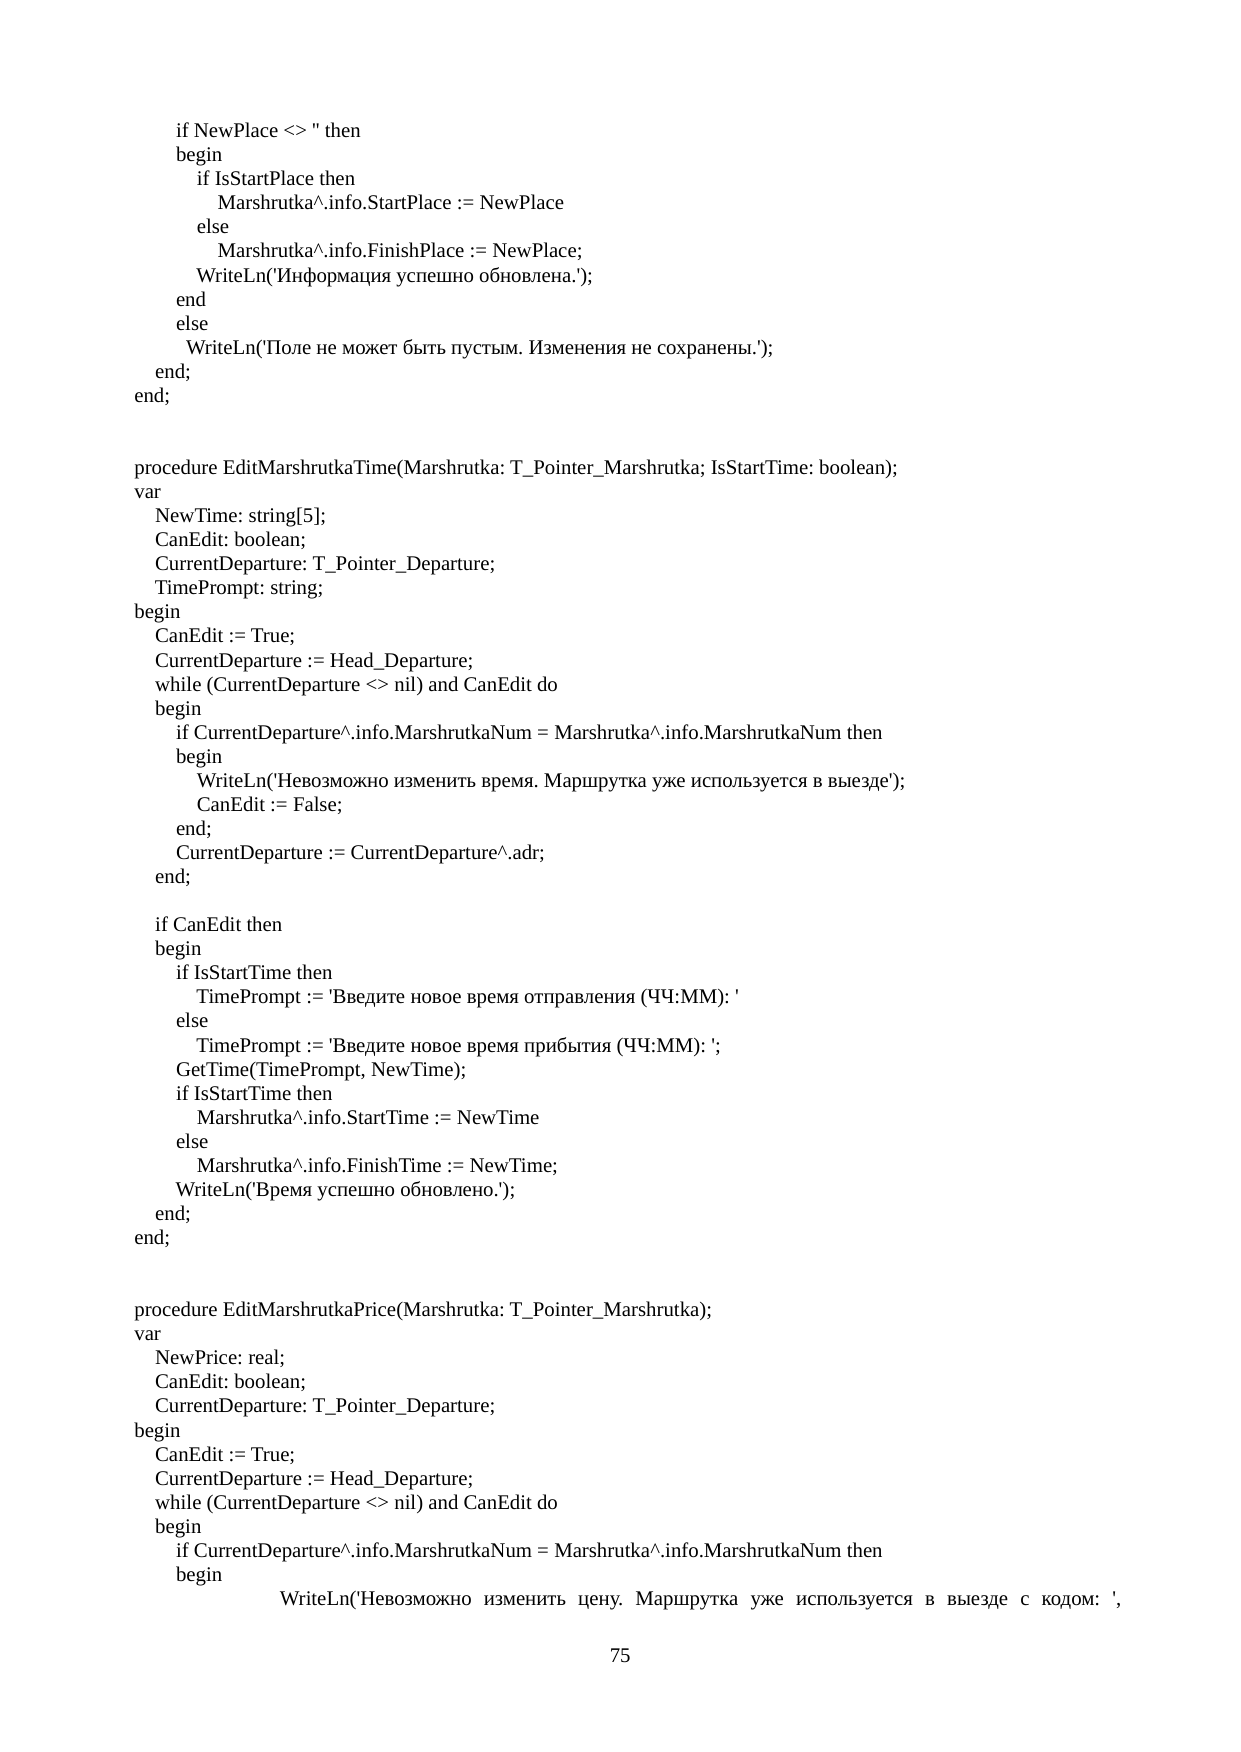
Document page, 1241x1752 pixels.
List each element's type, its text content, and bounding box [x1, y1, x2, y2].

text begin [134, 936, 1122, 960]
text begin [134, 142, 1122, 166]
text if CurrentDeparture^.info.MarshrutkaNum = Marshrutka^.info.MarshrutkaNum then [134, 1538, 1122, 1562]
text if IsStartTime then [134, 960, 1122, 984]
text TimePrompt := 'Введите новое время отправления (ЧЧ:ММ): ' [134, 984, 1122, 1008]
text begin [134, 744, 1122, 768]
text while (CurrentDeparture <> nil) and CanEdit do [134, 1490, 1122, 1514]
text CurrentDeparture: T_Pointer_Departure; [134, 1393, 1122, 1417]
text else [134, 311, 1122, 335]
text GetTime(TimePrompt, NewTime); [134, 1057, 1122, 1081]
text begin [134, 1417, 1122, 1442]
text CurrentDeparture: T_Pointer_Departure; [134, 551, 1122, 575]
text if NewPlace <> '' then [134, 118, 1122, 142]
text WriteLn('Поле не может быть пустым. Изменения не сохранены.'); [134, 335, 1122, 359]
text end; [134, 1201, 1122, 1225]
text if CurrentDeparture^.info.MarshrutkaNum = Marshrutka^.info.MarshrutkaNum then [134, 720, 1122, 744]
text else [134, 1129, 1122, 1153]
text TimePrompt: string; [134, 575, 1122, 599]
text Marshrutka^.info.StartTime := NewTime [134, 1105, 1122, 1129]
text begin [134, 1562, 1122, 1586]
text else [134, 214, 1122, 238]
text begin [134, 696, 1122, 720]
text CurrentDeparture := Head_Departure; [134, 647, 1122, 672]
text NewPrice: real; [134, 1345, 1122, 1369]
text end; [134, 1225, 1122, 1249]
text else [134, 1008, 1122, 1032]
text CanEdit := False; [134, 792, 1122, 816]
text if CanEdit then [134, 912, 1122, 936]
text CanEdit := True; [134, 1442, 1122, 1466]
text end; [134, 359, 1122, 383]
text CurrentDeparture := Head_Departure; [134, 1466, 1122, 1490]
text Marshrutka^.info.StartPlace := NewPlace [134, 190, 1122, 214]
text NewTime: string[5]; [134, 503, 1122, 527]
text if IsStartTime then [134, 1081, 1122, 1105]
text Marshrutka^.info.FinishPlace := NewPlace; [134, 238, 1122, 262]
text var [134, 479, 1122, 503]
text end; [134, 383, 1122, 407]
text WriteLn('Время успешно обновлено.'); [134, 1177, 1122, 1201]
text CanEdit: boolean; [134, 527, 1122, 551]
text TimePrompt := 'Введите новое время прибытия (ЧЧ:ММ): '; [134, 1032, 1122, 1057]
text end [134, 287, 1122, 311]
text end; [134, 864, 1122, 888]
text WriteLn('Невозможно изменить время. Маршрутка уже используется в выезде'); [134, 768, 1122, 792]
text procedure EditMarshrutkaPrice(Marshrutka: T_Pointer_Marshrutka); [134, 1297, 1122, 1321]
text begin [134, 1514, 1122, 1538]
text WriteLn('Информация успешно обновлена.'); [134, 262, 1122, 287]
text procedure EditMarshrutkaTime(Marshrutka: T_Pointer_Marshrutka; IsStartTime: boolean); [134, 455, 1122, 479]
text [134, 1586, 1122, 1610]
text end; [134, 816, 1122, 840]
text CurrentDeparture := CurrentDeparture^.adr; [134, 840, 1122, 864]
text Marshrutka^.info.FinishTime := NewTime; [134, 1153, 1122, 1177]
text begin [134, 599, 1122, 623]
text if IsStartPlace then [134, 166, 1122, 190]
text while (CurrentDeparture <> nil) and CanEdit do [134, 672, 1122, 696]
text CanEdit := True; [134, 623, 1122, 647]
text CanEdit: boolean; [134, 1369, 1122, 1393]
text var [134, 1321, 1122, 1345]
